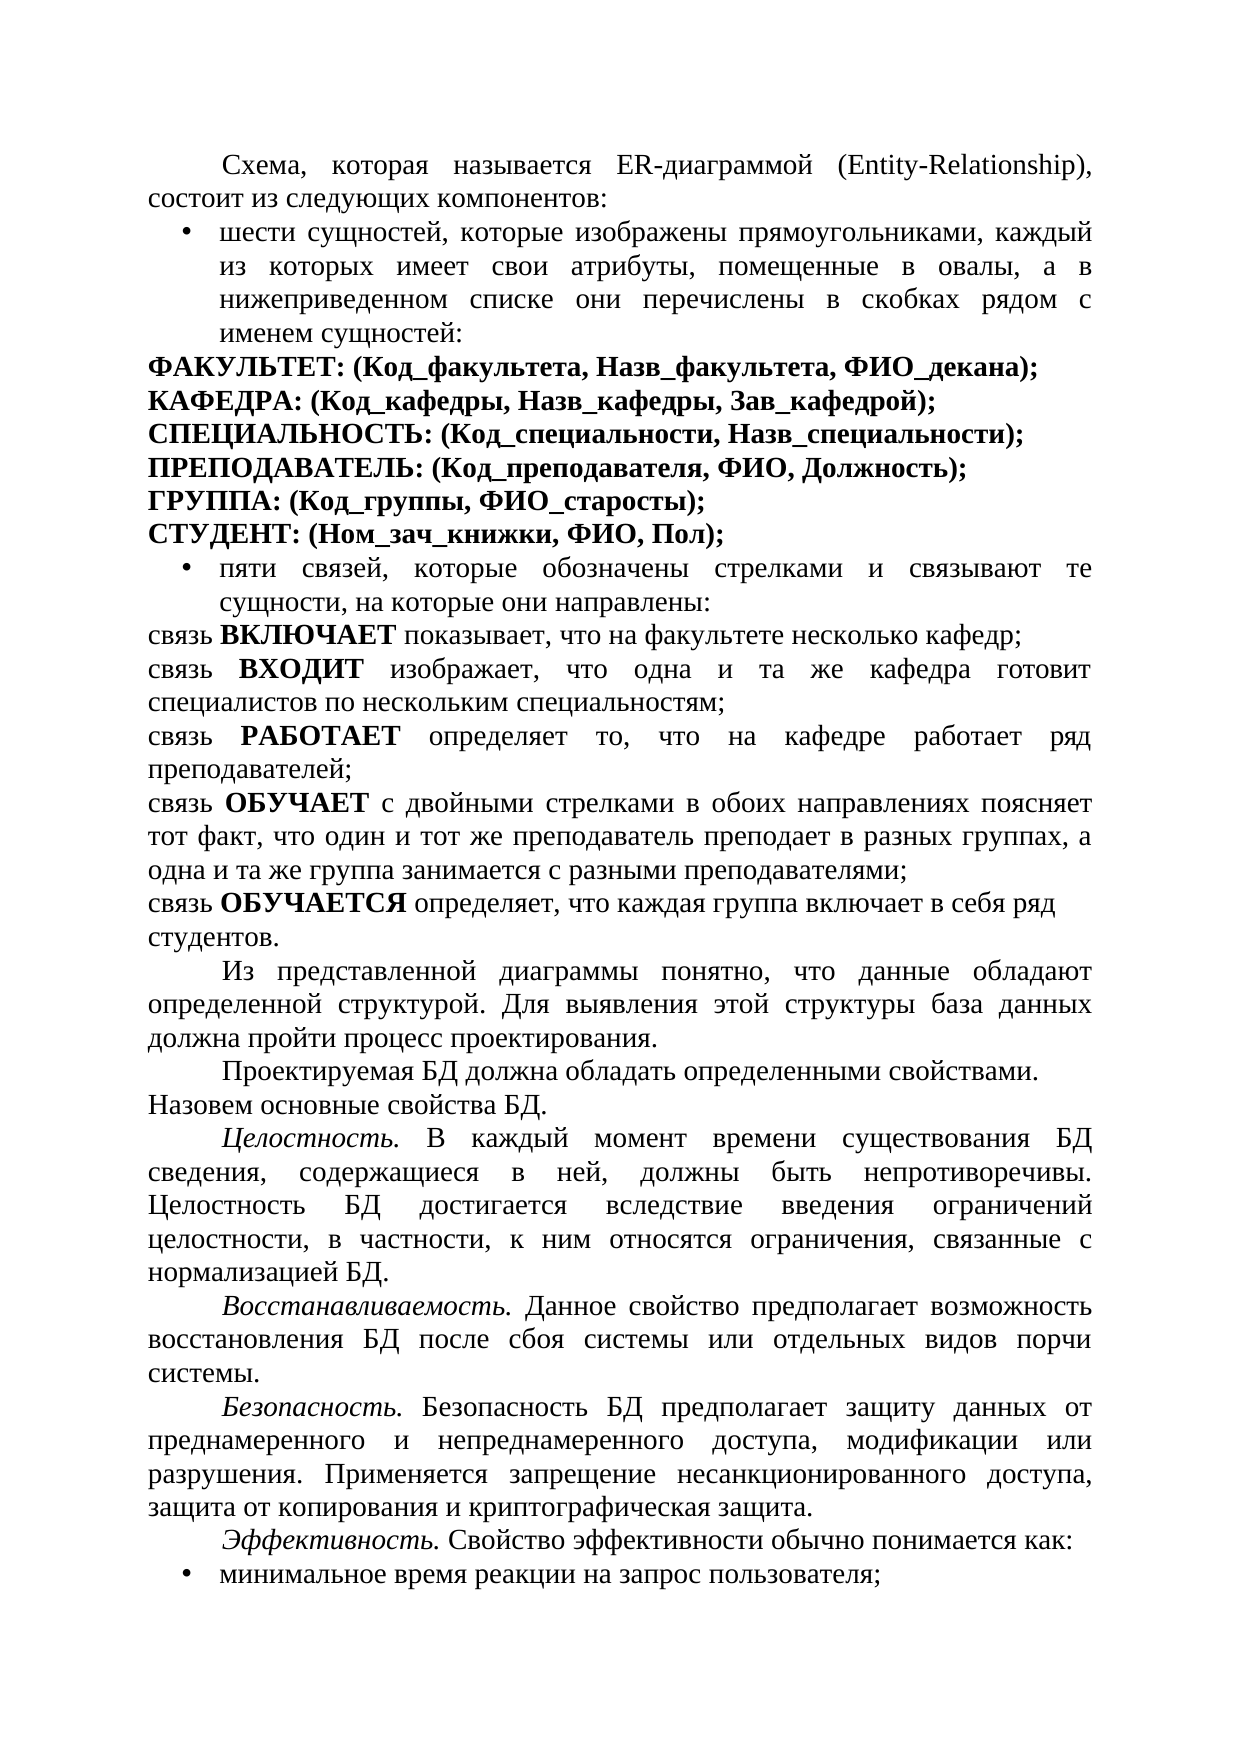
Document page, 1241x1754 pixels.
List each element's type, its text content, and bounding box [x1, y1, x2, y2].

text связь РАБОТАЕТ определяет то, что на кафедре работает ряд преподавателей; [148, 718, 1093, 785]
text связь ОБУЧАЕТ с двойными стрелками в обоих направлениях поясняет тот факт, что один и тот же преподаватель преподает в разных группах, а одна и та же группа занимается с разными преподавателями; [148, 785, 1093, 886]
text состоит из следующих компонентов: [148, 181, 1159, 214]
text Из представленной диаграммы понятно, что данные обладают определенной структурой. Для выявления этой структуры база данных должна пройти процесс проектирования. [148, 953, 1093, 1053]
text Безопасность. Безопасность БД предполагает защиту данных от преднамеренного и непреднамеренного доступа, модификации или разрушения. Применяется запрещение несанкционированного доступа, защита от копирования и криптографическая защита. [148, 1389, 1093, 1523]
text Целостность. В каждый момент времени существования БД сведения, содержащиеся в ней, должны быть непротиворечивы. Целостность БД достигается вследствие введения ограничений целостности, в частности, к ним относятся ограничения, связанные с нормализацией БД. [148, 1120, 1093, 1288]
list пяти связей, которые обозначены стрелками и связывают те сущности, на которые они направлены: [182, 550, 1093, 617]
text Проектируемая БД должна обладать определенными свойствами. [222, 1053, 1159, 1087]
text Схема, которая называется ER-диаграммой (Entity-Relationship), [222, 147, 1159, 181]
text СТУДЕНТ: (Ном_зач_книжки, ФИО, Пол); [148, 517, 1159, 550]
list шести сущностей, которые изображены прямоугольниками, каждый из которых имеет свои атрибуты, помещенные в овалы, а в нижеприведенном списке они перечислены в скобках рядом с именем сущностей: [182, 214, 1093, 349]
text Эффективность. Свойство эффективности обычно понимается как: [222, 1523, 1159, 1556]
text связь ОБУЧАЕТСЯ определяет, что каждая группа включает в себя ряд студентов. [148, 886, 1159, 953]
text связь ВКЛЮЧАЕТ показывает, что на факультете несколько кафедр; связь ВХОДИТ изображает, что одна и та же кафедра готовит специалистов по нескольким специальностям; [148, 617, 1093, 718]
subtitle ФАКУЛЬТЕТ: (Код_факультета, Назв_факультета, ФИО_декана); КАФЕДРА: (Код_кафедры, Назв_кафедры, Зав_кафедрой); СПЕЦИАЛЬНОСТЬ: (Код_специальности, Назв_специальности); ПРЕПОДАВАТЕЛЬ: (Код_преподавателя, ФИО, Должность); ГРУППА: (Код_группы, ФИО_старосты); [148, 349, 1041, 517]
text Восстанавливаемость. Данное свойство предполагает возможность восстановления БД после сбоя системы или отдельных видов порчи системы. [148, 1288, 1093, 1389]
text Назовем основные свойства БД. [148, 1087, 1159, 1120]
list минимальное время реакции на запрос пользователя; [182, 1556, 1159, 1590]
